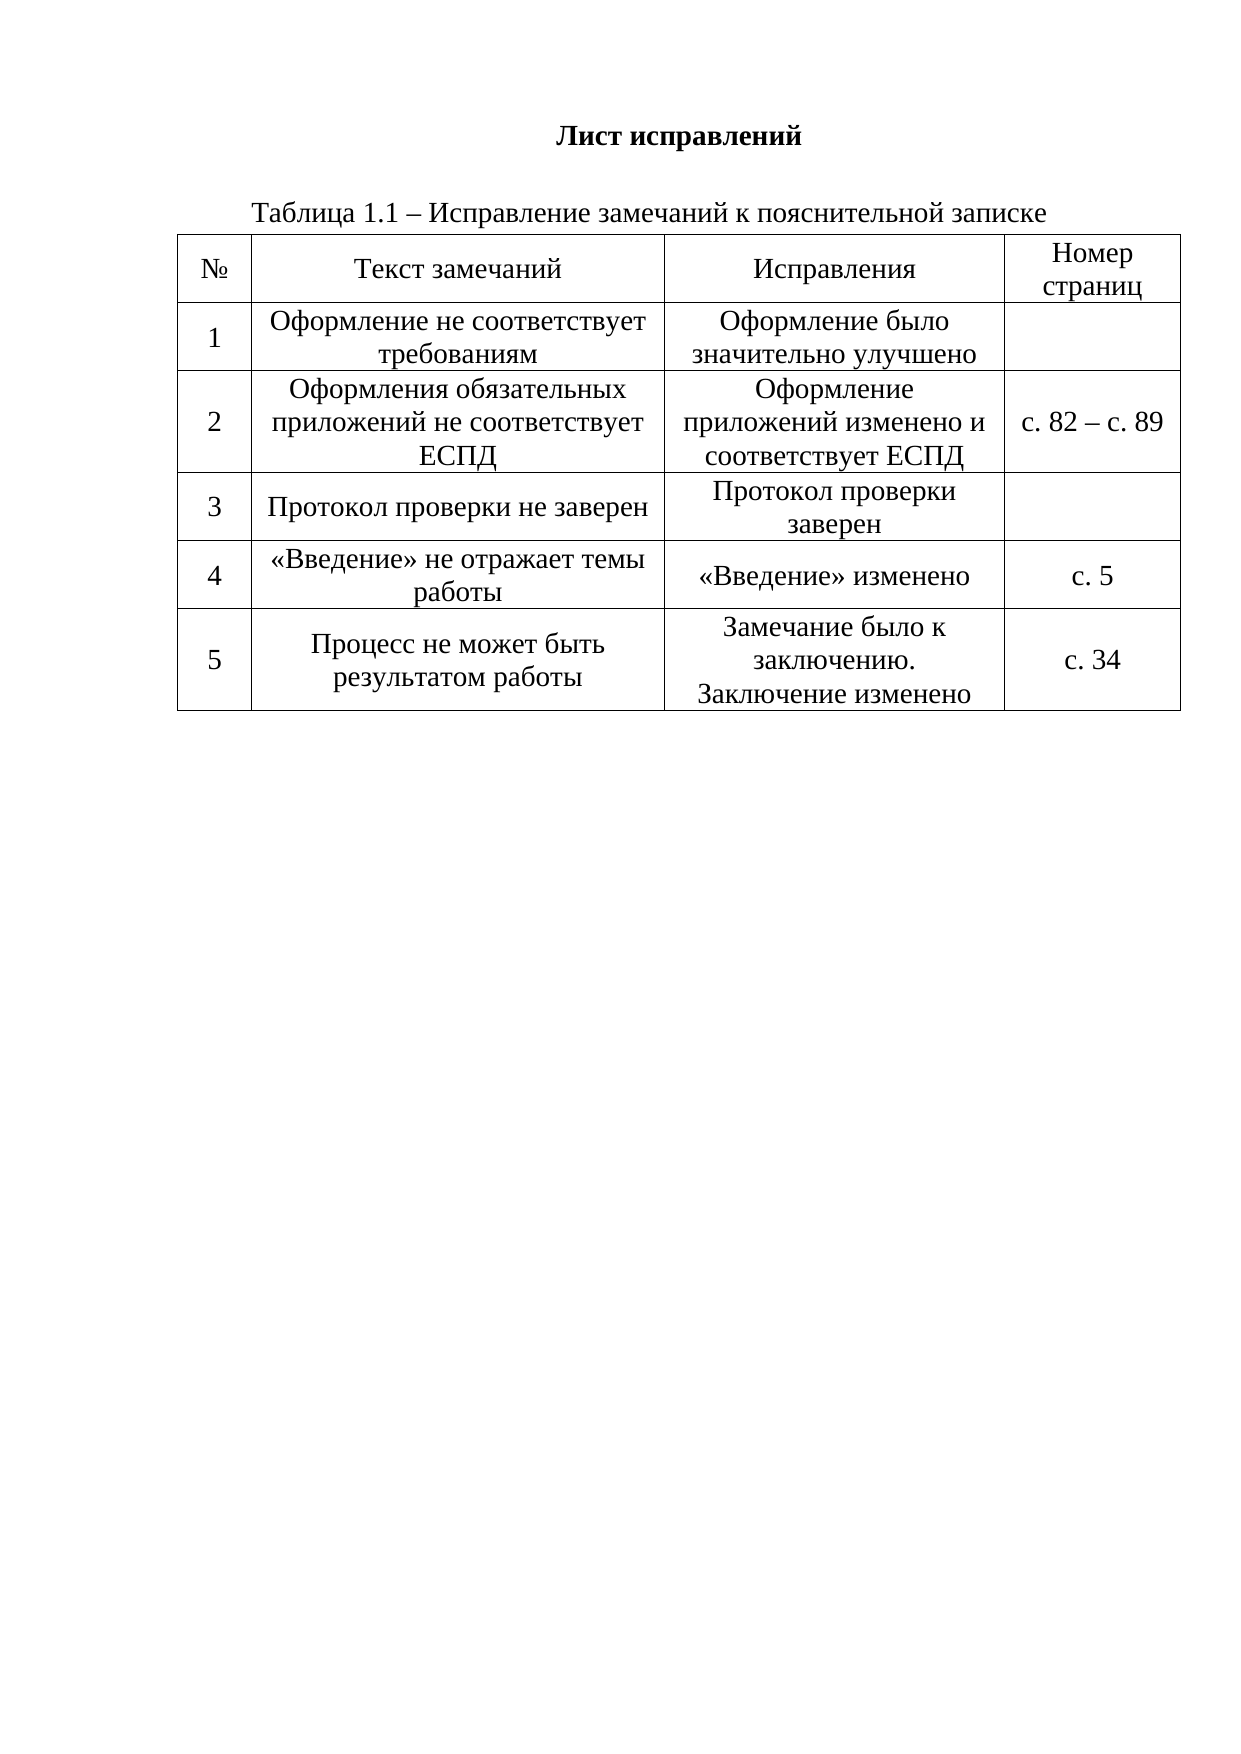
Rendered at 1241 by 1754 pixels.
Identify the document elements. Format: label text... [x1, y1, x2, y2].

table_cell 2 [178, 371, 251, 472]
table_cell Процесс не может быть результатом работы [252, 609, 664, 709]
table_header Номер страниц [1005, 235, 1180, 302]
table_cell Протокол проверки заверен [665, 473, 1004, 540]
table_cell Оформление приложений изменено и соответствует ЕСПД [665, 371, 1004, 472]
table_cell [1005, 473, 1180, 540]
table_cell Протокол проверки не заверен [252, 473, 664, 540]
table_cell 1 [178, 303, 251, 370]
table_cell 5 [178, 609, 251, 709]
table_cell «Введение» не отражает темы работы [252, 541, 664, 608]
table_header № [178, 235, 251, 302]
table_cell «Введение» изменено [665, 541, 1004, 608]
table_cell Оформления обязательных приложений не соответствует ЕСПД [252, 371, 664, 472]
text Лист исправлений [177, 118, 1181, 152]
table_cell Замечание было к заключению. Заключение изменено [665, 609, 1004, 709]
table_cell 3 [178, 473, 251, 540]
table_header Исправления [665, 235, 1004, 302]
table_cell Оформление не соответствует требованиям [252, 303, 664, 370]
text Таблица 1.1 – Исправление замечаний к пояснительной записке [177, 195, 1181, 229]
table_cell [1005, 303, 1180, 370]
table_header Текст замечаний [252, 235, 664, 302]
table_cell 4 [178, 541, 251, 608]
table_cell с. 82 – с. 89 [1005, 371, 1180, 472]
table_cell Оформление было значительно улучшено [665, 303, 1004, 370]
table_cell с. 34 [1005, 609, 1180, 709]
table_cell с. 5 [1005, 541, 1180, 608]
